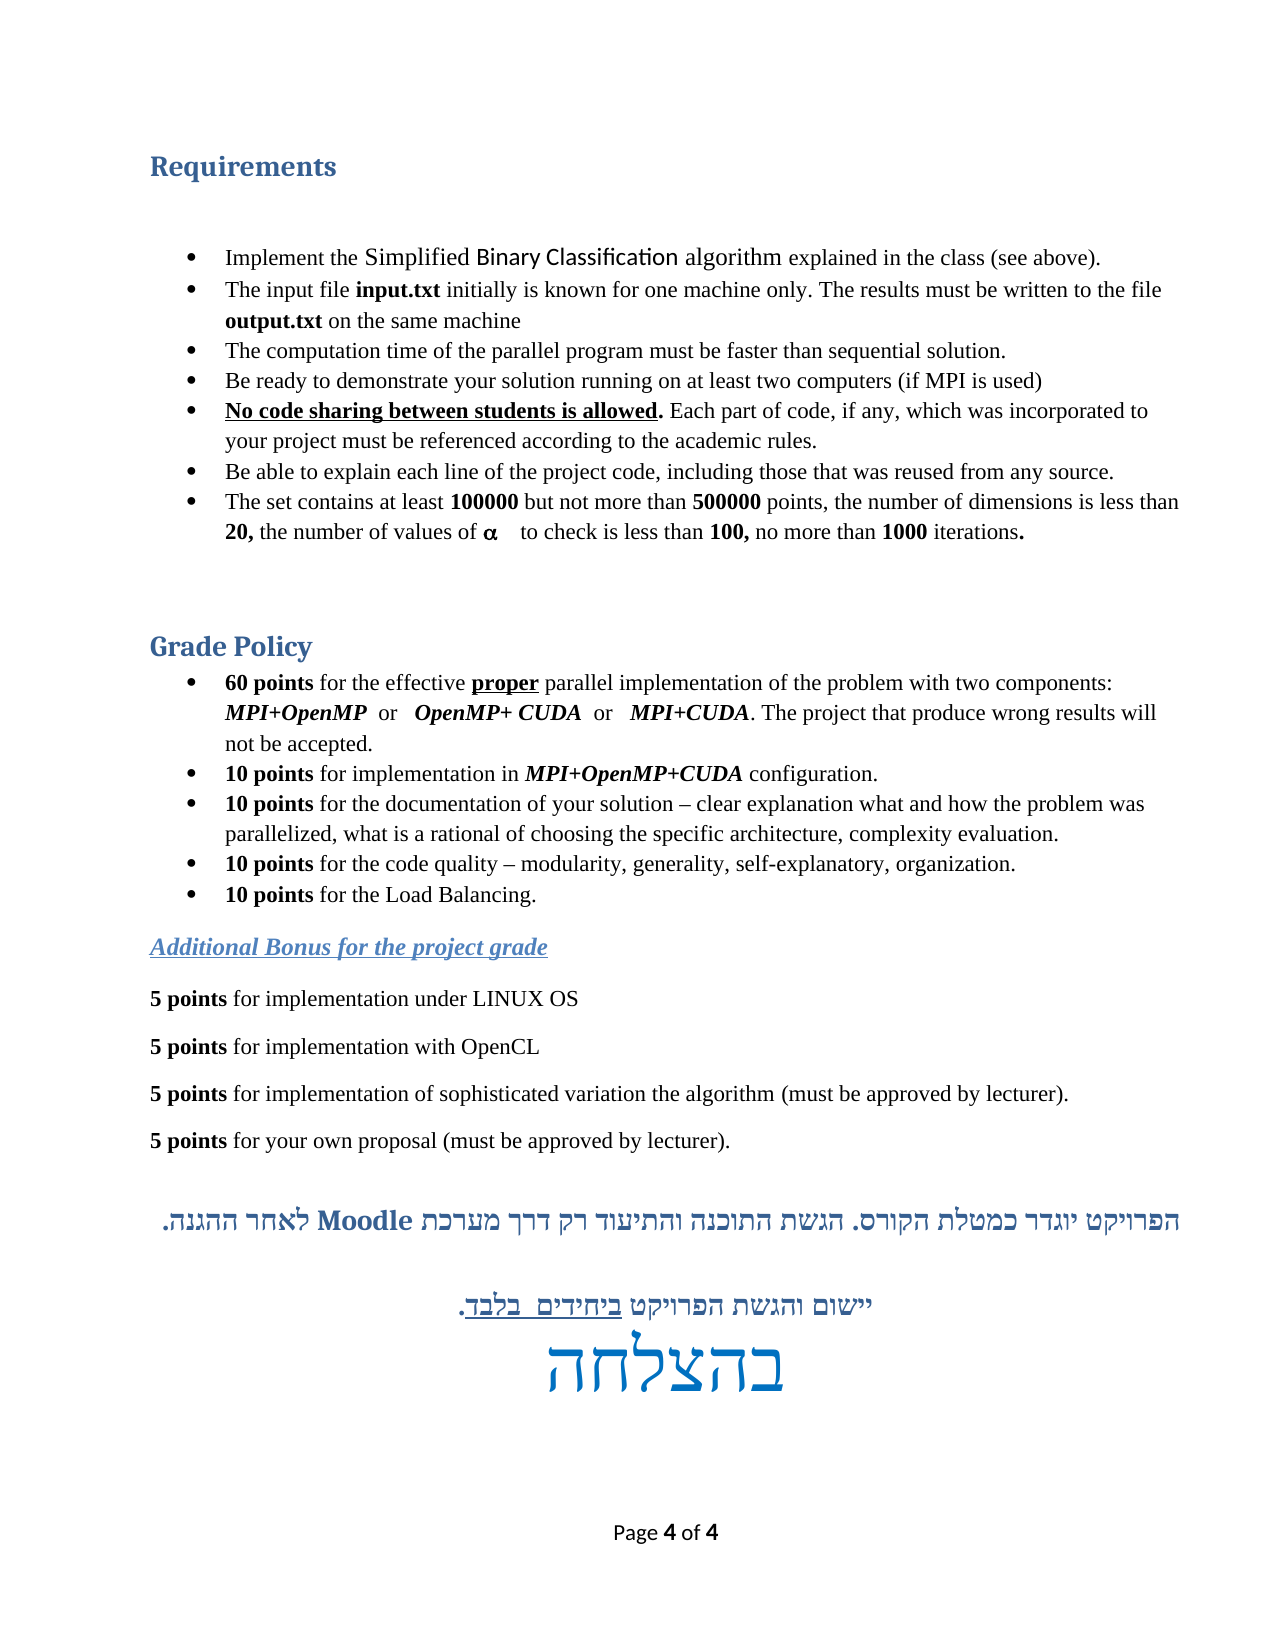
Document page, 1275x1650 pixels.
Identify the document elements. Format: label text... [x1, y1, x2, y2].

list The computation time of the parallel program must be faster than sequential solution. [187, 337, 1181, 363]
list Implement the Simplified Binary Classification algorithm explained in the class (see above). [187, 242, 1181, 272]
list The set contains at least 100000 but not more than 500000 points, the number of dimensions is less than 20, the number of values of to check is less than 100, no more than 1000 iterations. [187, 488, 1181, 544]
list 10 points for the Load Balancing. [187, 881, 1181, 907]
subtitle הפרויקט יוגדר כמטלת הקורס. הגשת התוכנה והתיעוד רק דרך מערכת Moodle לאחר ההגנה. [150, 1203, 1181, 1238]
text Additional Bonus for the project grade [150, 932, 1181, 960]
list 60 points for the effective proper parallel implementation of the problem with two components: MPI+OpenMP or OpenMP+ CUDA or MPI+CUDA. The project that produce wrong results will not be accepted. [187, 669, 1181, 756]
list Be able to explain each line of the project code, including those that was reused from any source. [187, 458, 1181, 484]
list 10 points for the documentation of your solution – clear explanation what and how the problem was parallelized, what is a rational of choosing the specific architecture, complexity evaluation. [187, 790, 1181, 847]
text בהצלחה [150, 1322, 1181, 1408]
list No code sharing between students is allowed. Each part of code, if any, which was incorporated to your project must be referenced according to the academic rules. [187, 397, 1181, 454]
text 5 points for your own proposal (must be approved by lecturer). [150, 1127, 1181, 1153]
text 5 points for implementation under LINUX OS [150, 986, 1181, 1012]
text 5 points for implementation of sophisticated variation the algorithm (must be approved by lecturer). [150, 1080, 1181, 1106]
list 10 points for the code quality – modularity, generality, self-explanatory, organization. [187, 850, 1181, 877]
subtitle Grade Policy [150, 631, 1181, 664]
subtitle Requirements [150, 150, 1181, 183]
list The input file input.txt initially is known for one machine only. The results must be written to the file output.txt on the same machine [187, 277, 1181, 333]
list Be ready to demonstrate your solution running on at least two computers (if MPI is used) [187, 367, 1181, 393]
text 5 points for implementation with OpenCL [150, 1033, 1181, 1059]
list 10 points for implementation in MPI+OpenMP+CUDA configuration. [187, 760, 1181, 786]
subtitle יישום והגשת הפרויקט ביחידים בלבד. [150, 1288, 1181, 1322]
